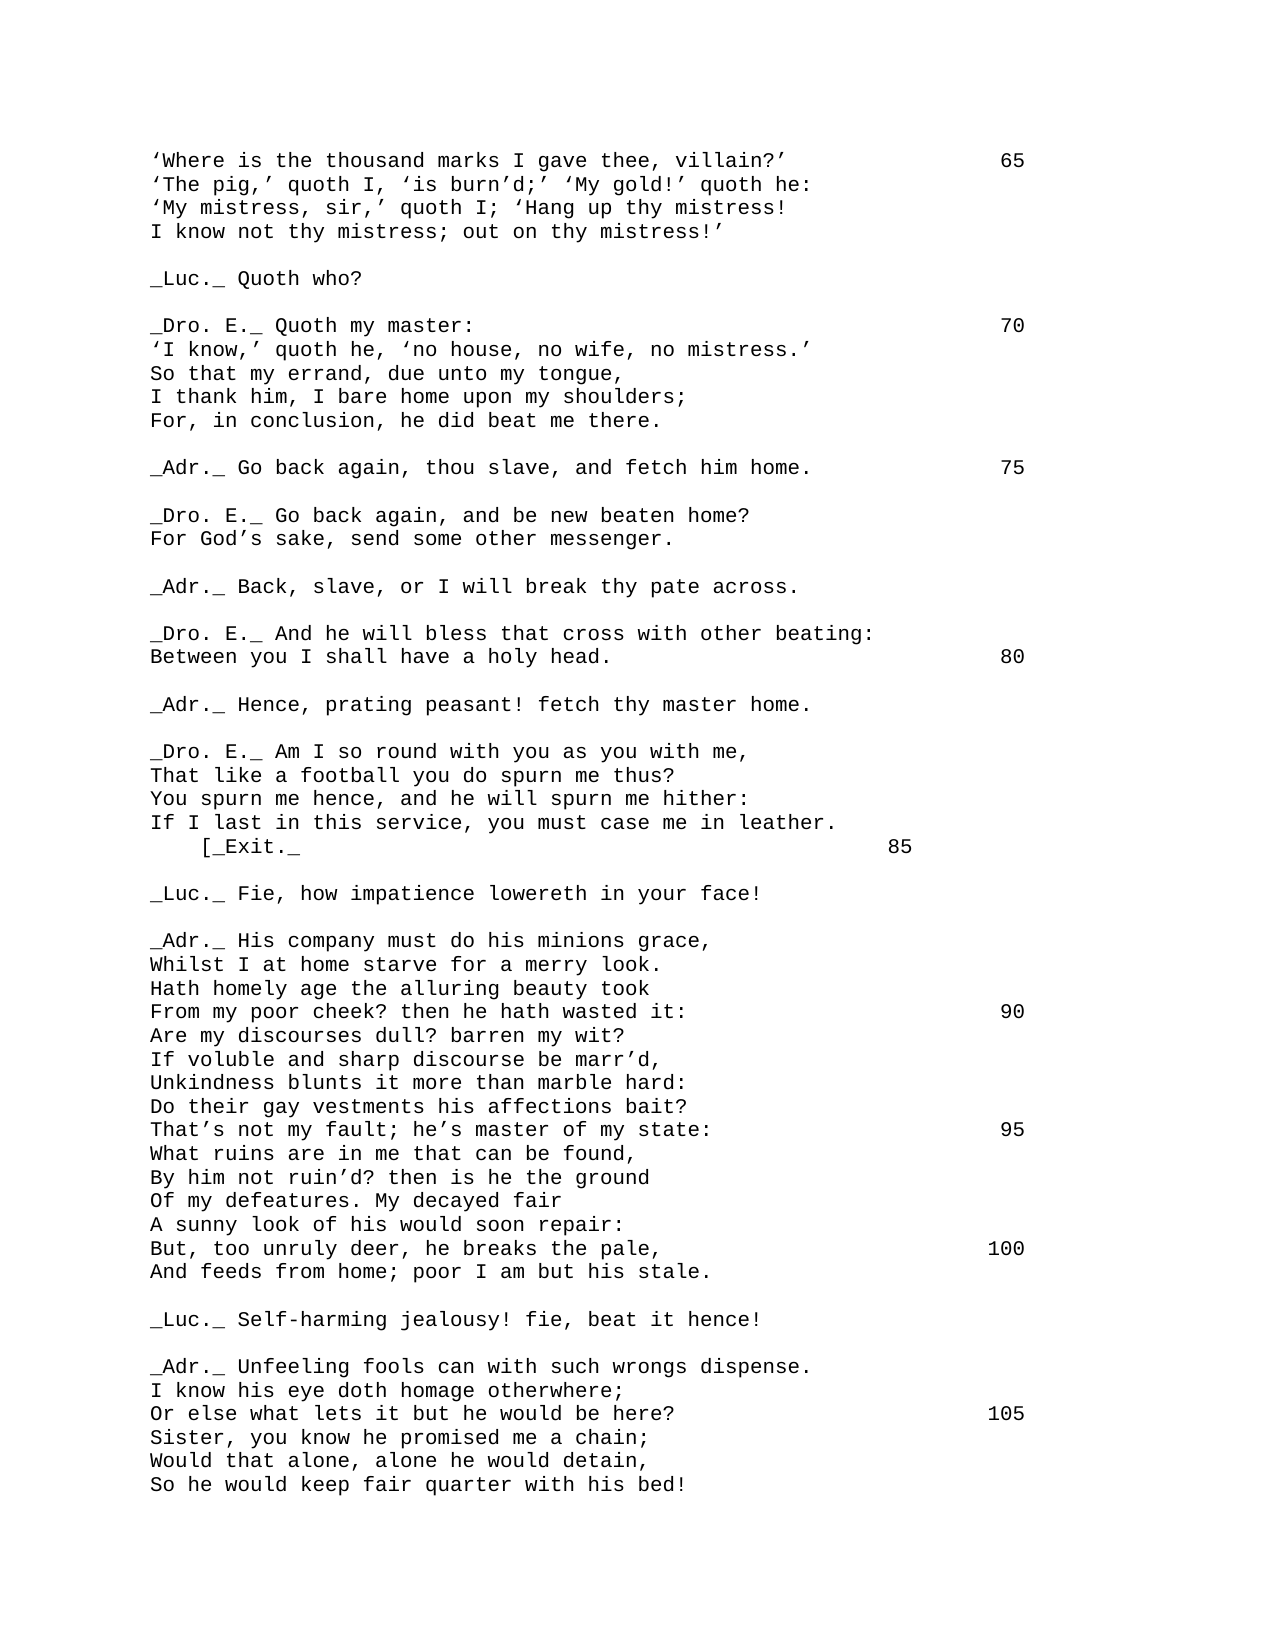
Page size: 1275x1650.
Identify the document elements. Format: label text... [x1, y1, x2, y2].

text I thank him, I bare home upon my shoulders; [150, 386, 1125, 410]
text _Adr._ Unfeeling fools can with such wrongs dispense. [150, 1356, 1125, 1379]
text For, in conclusion, he did beat me there. [150, 410, 1125, 434]
text Or else what lets it but he would be here? 105 [150, 1403, 1125, 1427]
text Whilst I at home starve for a merry look. [150, 954, 1125, 978]
text [_Exit._ 85 [150, 836, 1125, 859]
text You spurn me hence, and he will spurn me hither: [150, 788, 1125, 812]
text Do their gay vestments his affections bait? [150, 1096, 1125, 1119]
text I know not thy mistress; out on thy mistress!’ [150, 221, 1125, 244]
text _Dro. E._ Am I so round with you as you with me, [150, 741, 1125, 765]
text I know his eye doth homage otherwhere; [150, 1379, 1125, 1403]
text ‘The pig,’ quoth I, ‘is burn’d;’ ‘My gold!’ quoth he: [150, 174, 1125, 197]
text _Luc._ Self-harming jealousy! fie, beat it hence! [150, 1309, 1125, 1332]
text So he would keep fair quarter with his bed! [150, 1474, 1125, 1498]
text _Dro. E._ And he will bless that cross with other beating: [150, 623, 1125, 647]
text But, too unruly deer, he breaks the pale, 100 [150, 1238, 1125, 1261]
text If voluble and sharp discourse be marr’d, [150, 1048, 1125, 1072]
text Of my defeatures. My decayed fair [150, 1190, 1125, 1214]
text What ruins are in me that can be found, [150, 1143, 1125, 1167]
text A sunny look of his would soon repair: [150, 1214, 1125, 1238]
text _Adr._ His company must do his minions grace, [150, 930, 1125, 954]
text Unkindness blunts it more than marble hard: [150, 1072, 1125, 1096]
text Sister, you know he promised me a chain; [150, 1427, 1125, 1451]
text ‘My mistress, sir,’ quoth I; ‘Hang up thy mistress! [150, 197, 1125, 221]
text ‘Where is the thousand marks I gave thee, villain?’ 65 [150, 150, 1125, 174]
text From my poor cheek? then he hath wasted it: 90 [150, 1001, 1125, 1025]
text Would that alone, alone he would detain, [150, 1451, 1125, 1474]
text And feeds from home; poor I am but his stale. [150, 1261, 1125, 1285]
text Between you I shall have a holy head. 80 [150, 647, 1125, 670]
text _Luc._ Quoth who? [150, 268, 1125, 292]
text _Adr._ Go back again, thou slave, and fetch him home. 75 [150, 457, 1125, 481]
text If I last in this service, you must case me in leather. [150, 812, 1125, 836]
text ‘I know,’ quoth he, ‘no house, no wife, no mistress.’ [150, 339, 1125, 363]
text _Dro. E._ Go back again, and be new beaten home? [150, 505, 1125, 528]
text _Adr._ Hence, prating peasant! fetch thy master home. [150, 694, 1125, 717]
text Are my discourses dull? barren my wit? [150, 1025, 1125, 1048]
text That like a football you do spurn me thus? [150, 765, 1125, 788]
text For God’s sake, send some other messenger. [150, 528, 1125, 552]
text _Luc._ Fie, how impatience lowereth in your face! [150, 883, 1125, 907]
text _Adr._ Back, slave, or I will break thy pate across. [150, 576, 1125, 599]
text That’s not my fault; he’s master of my state: 95 [150, 1119, 1125, 1143]
text Hath homely age the alluring beauty took [150, 978, 1125, 1001]
text So that my errand, due unto my tongue, [150, 363, 1125, 386]
text By him not ruin’d? then is he the ground [150, 1167, 1125, 1190]
text _Dro. E._ Quoth my master: 70 [150, 316, 1125, 339]
